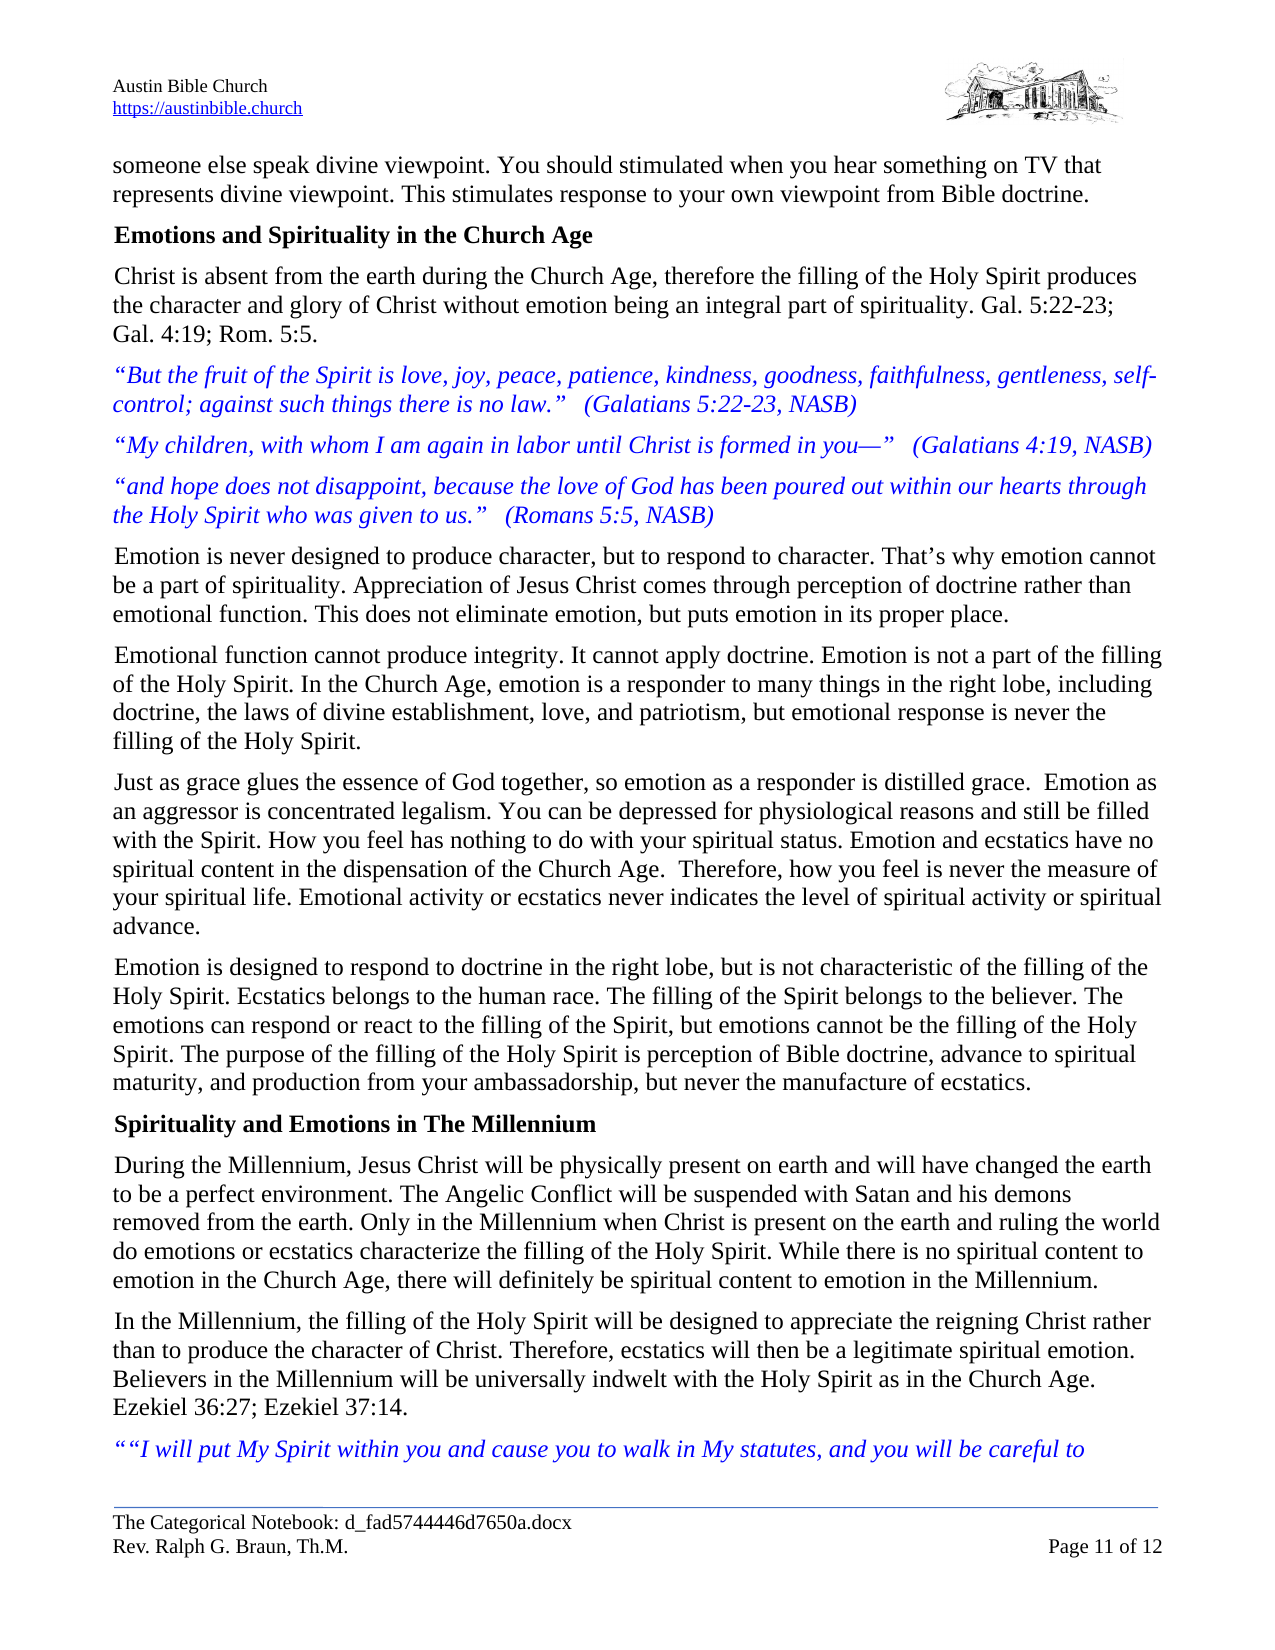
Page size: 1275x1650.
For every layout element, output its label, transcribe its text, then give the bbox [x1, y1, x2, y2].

text Christ is absent from the earth during the Church Age, therefore the filling of the Holy Spirit produces the character and glory of Christ without emotion being an integral part of spirituality. Gal. 5:22-23; Gal. 4:19; Rom. 5:5. [112, 261, 1162, 347]
text “and hope does not disappoint, because the love of God has been poured out within our hearts through the Holy Spirit who was given to us.” (Romans 5:5, NASB) [112, 471, 1162, 529]
text ““I will put My Spirit within you and cause you to walk in My statutes, and you will be careful to observe My ordinances.” (Ezekiel 36:27, NASB) [112, 1434, 1162, 1462]
text Spirituality and Emotions in The Millennium [112, 1109, 1162, 1137]
text “My children, with whom I am again in labor until Christ is formed in you—” (Galatians 4:19, NASB) [112, 430, 1162, 459]
text Emotion is never designed to produce character, but to respond to character. That’s why emotion cannot be a part of spirituality. Appreciation of Jesus Christ comes through perception of doctrine rather than emotional function. This does not eliminate emotion, but puts emotion in its proper place. [112, 541, 1162, 627]
text Emotions and Spirituality in the Church Age [112, 220, 1162, 249]
text During the Millennium, Jesus Christ will be physically present on earth and will have changed the earth to be a perfect environment. The Angelic Conflict will be suspended with Satan and his demons removed from the earth. Only in the Millennium when Christ is present on the earth and ruling the world do emotions or ecstatics characterize the filling of the Holy Spirit. While there is no spiritual content to emotion in the Church Age, there will definitely be spiritual content to emotion in the Millennium. [112, 1150, 1162, 1294]
text Emotion is designed to respond to doctrine in the right lobe, but is not characteristic of the filling of the Holy Spirit. Ecstatics belongs to the human race. The filling of the Spirit belongs to the believer. The emotions can respond or react to the filling of the Spirit, but emotions cannot be the filling of the Holy Spirit. The purpose of the filling of the Holy Spirit is perception of Bible doctrine, advance to spiritual maturity, and production from your ambassadorship, but never the manufacture of ecstatics. [112, 952, 1162, 1096]
text Just as grace glues the essence of God together, so emotion as a responder is distilled grace. Emotion as an aggressor is concentrated legalism. You can be depressed for physiological reasons and still be filled with the Spirit. How you feel has nothing to do with your spiritual status. Emotion and ecstatics have no spiritual content in the dispensation of the Church Age. Therefore, how you feel is never the measure of your spiritual life. Emotional activity or ecstatics never indicates the level of spiritual activity or spiritual advance. [112, 767, 1162, 940]
text Emotional function cannot produce integrity. It cannot apply doctrine. Emotion is not a part of the filling of the Holy Spirit. In the Church Age, emotion is a responder to many things in the right lobe, including doctrine, the laws of divine establishment, love, and patriotism, but emotional response is never the filling of the Holy Spirit. [112, 640, 1162, 755]
text “But the fruit of the Spirit is love, joy, peace, patience, kindness, goodness, faithfulness, gentleness, self-control; against such things there is no law.” (Galatians 5:22-23, NASB) [112, 360, 1162, 417]
picture [944, 58, 1124, 125]
text In the Millennium, the filling of the Holy Spirit will be designed to appreciate the reigning Christ rather than to produce the character of Christ. Therefore, ecstatics will then be a legitimate spiritual emotion. Believers in the Millennium will be universally indwelt with the Holy Spirit as in the Church Age. Ezekiel 36:27; Ezekiel 37:14. [112, 1306, 1162, 1421]
